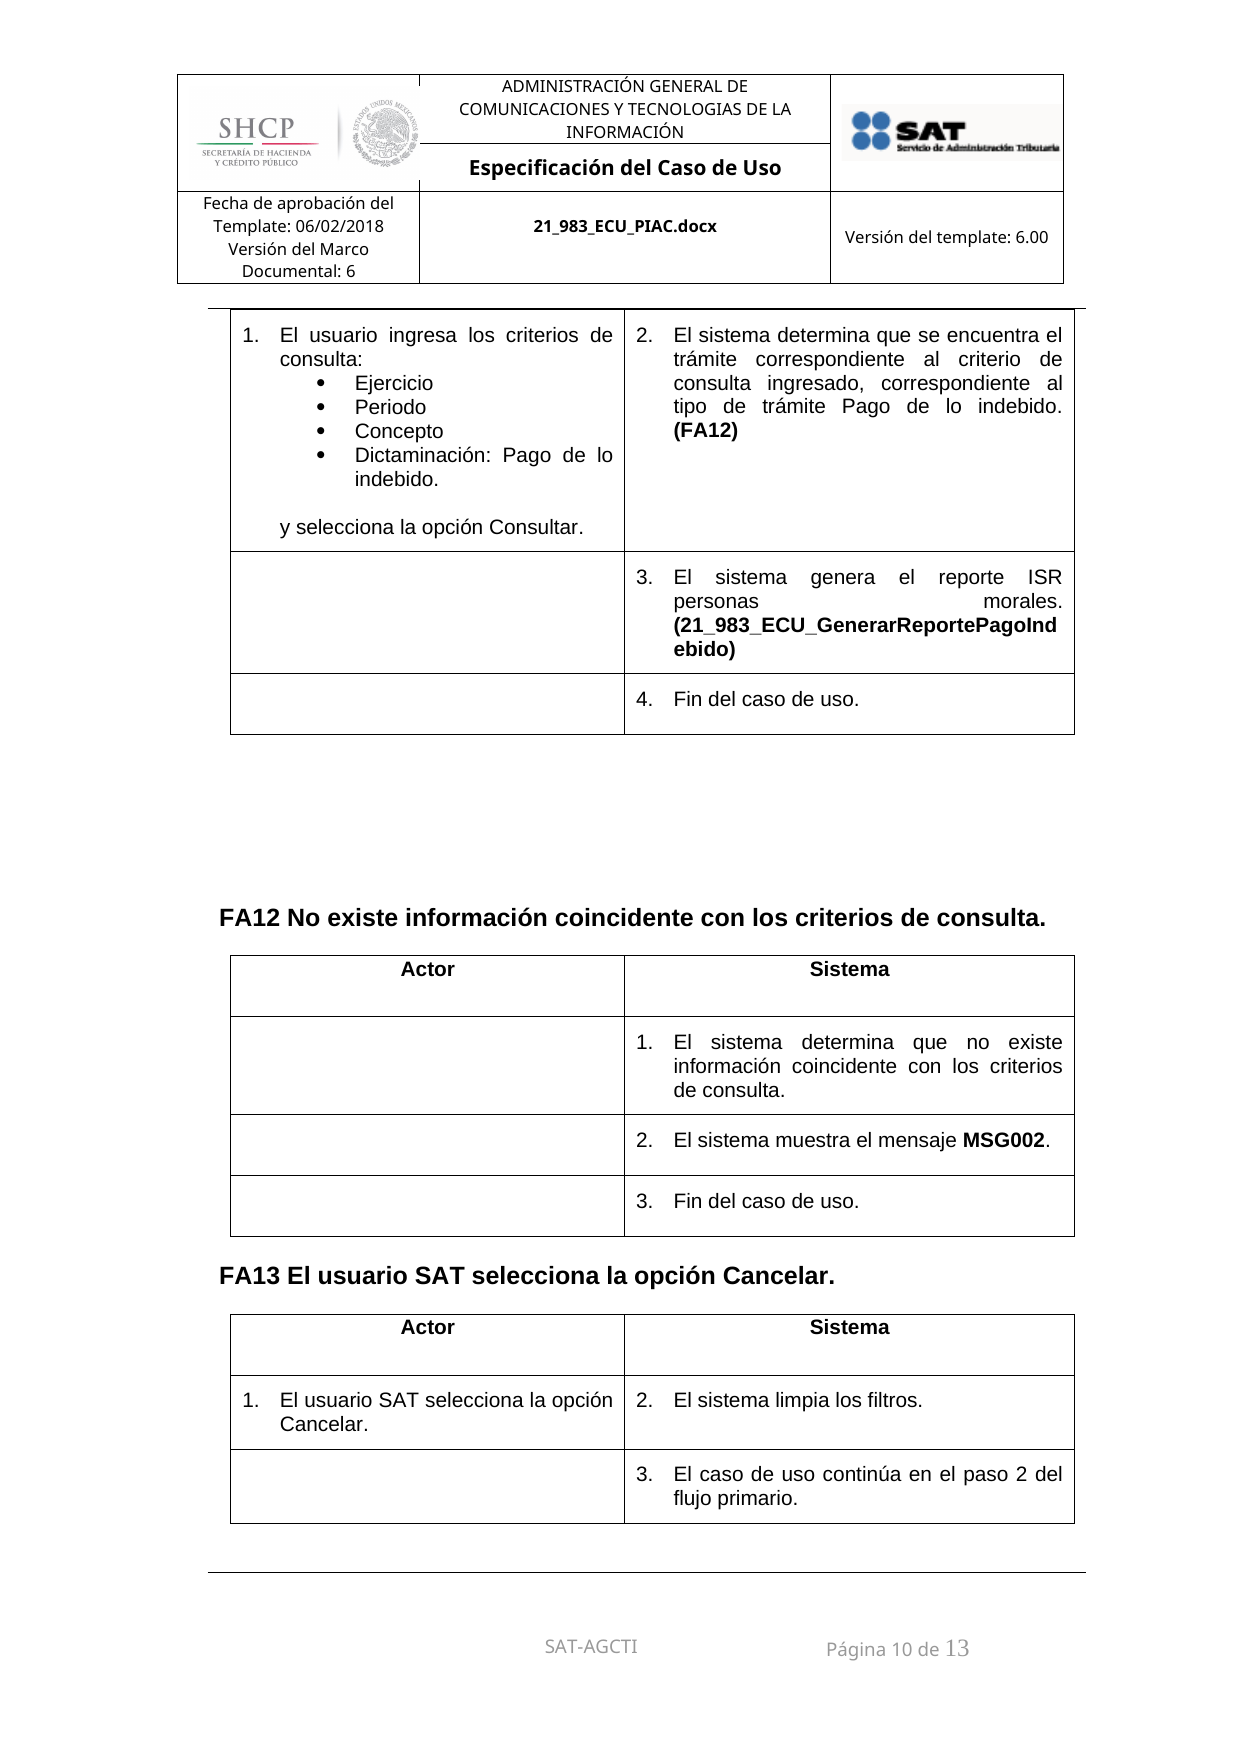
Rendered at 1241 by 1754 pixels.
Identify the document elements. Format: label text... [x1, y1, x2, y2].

picture [188, 86, 420, 180]
picture [841, 104, 1063, 161]
